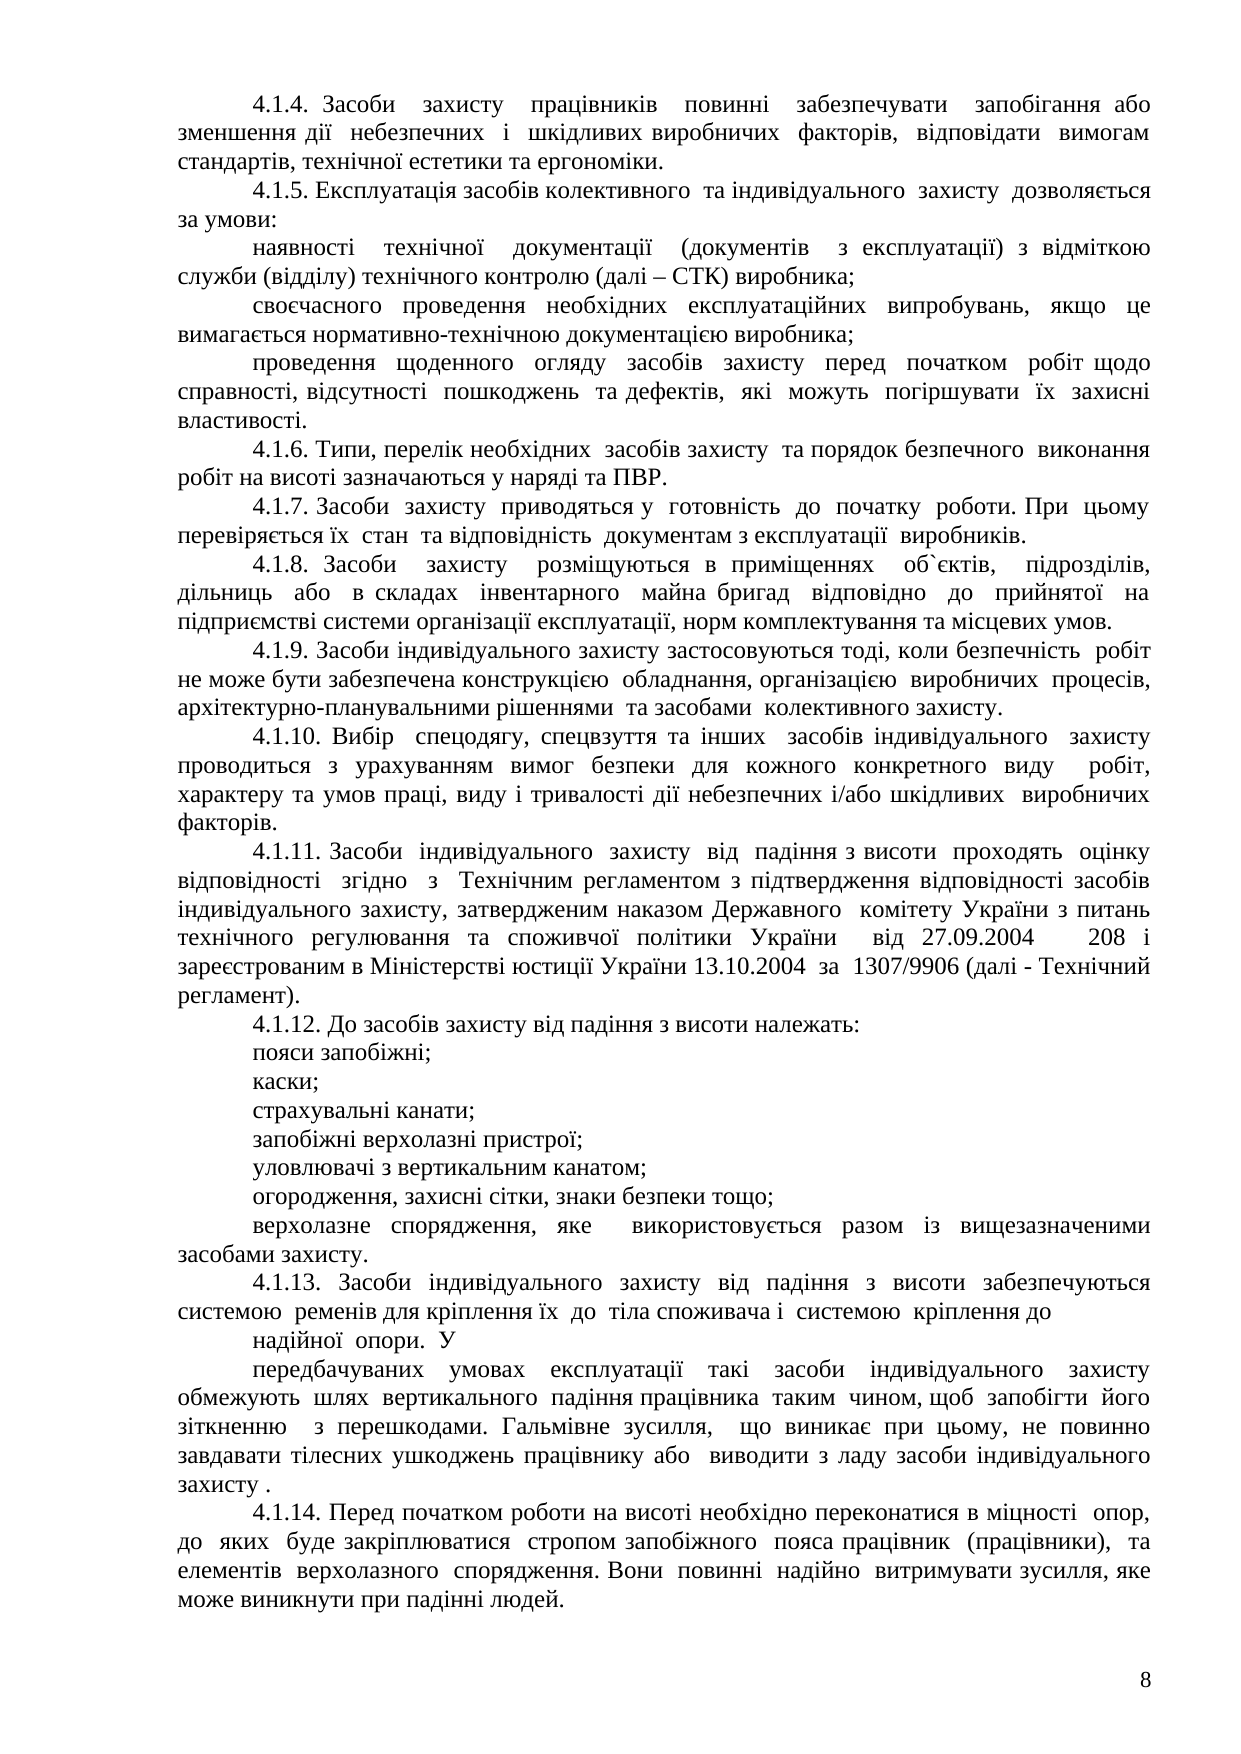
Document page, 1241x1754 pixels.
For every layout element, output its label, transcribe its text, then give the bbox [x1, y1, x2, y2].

text каски; [177, 1066, 1152, 1095]
text 4.1.9. Засоби індивідуального захисту застосовуються тоді, коли безпечність робіт не може бути забезпечена конструкцією обладнання, організацією виробничих процесів, архітектурно-планувальними рішеннями та засобами колективного захисту. [177, 635, 1152, 721]
text 4.1.11. Засоби індивідуального захисту від падіння з висоти проходять оцінку відповідності згідно з Технічним регламентом з підтвердження відповідності засобів індивідуального захисту, затвердженим наказом Державного комітету України з питань технічного регулювання та споживчої політики України від 27.09.2004 208 і зареєстрованим в Міністерстві юстиції України 13.10.2004 за 1307/9906 (далі - Технічний регламент). [177, 836, 1152, 1009]
text проведення щоденного огляду засобів захисту перед початком робіт щодо справності, відсутності пошкоджень та дефектів, які можуть погіршувати їх захисні властивості. [177, 347, 1152, 434]
text надійної опори. У [177, 1325, 1152, 1354]
text 4.1.12. До засобів захисту від падіння з висоти належать: [177, 1009, 1152, 1037]
text пояси запобіжні; [177, 1037, 1152, 1066]
text 4.1.13. Засоби індивідуального захисту від падіння з висоти забезпечуються системою ременів для кріплення їх до тіла споживача і системою кріплення до [177, 1267, 1152, 1325]
text верхолазне спорядження, яке використовується разом із вищезазначеними засобами захисту. [177, 1210, 1152, 1267]
text 4.1.7. Засоби захисту приводяться у готовність до початку роботи. При цьому перевіряється їх стан та відповідність документам з експлуатації виробників. [177, 491, 1152, 549]
text запобіжні верхолазні пристрої; [177, 1124, 1152, 1152]
text 4.1.14. Перед початком роботи на висоті необхідно переконатися в міцності опор, до яких буде закріплюватися стропом запобіжного пояса працівник (працівники), та елементів верхолазного спорядження. Вони повинні надійно витримувати зусилля, яке може виникнути при падінні людей. [177, 1497, 1152, 1612]
text уловлювачі з вертикальним канатом; [177, 1152, 1152, 1181]
text наявності технічної документації (документів з експлуатації) з відміткою служби (відділу) технічного контролю (далі – СТК) виробника; [177, 232, 1152, 290]
text 4.1.6. Типи, перелік необхідних засобів захисту та порядок безпечного виконання робіт на висоті зазначаються у наряді та ПВР. [177, 434, 1152, 491]
text 4.1.8. Засоби захисту розміщуються в приміщеннях об`єктів, підрозділів, дільниць або в складах інвентарного майна бригад відповідно до прийнятої на підприємстві системи організації експлуатації, норм комплектування та місцевих умов. [177, 549, 1152, 635]
text передбачуваних умовах експлуатації такі засоби індивідуального захисту обмежують шлях вертикального падіння працівника таким чином, щоб запобігти його зіткненню з перешкодами. Гальмівне зусилля, що виникає при цьому, не повинно завдавати тілесних ушкоджень працівнику або виводити з ладу засоби індивідуального захисту . [177, 1354, 1152, 1497]
text 4.1.10. Вибір спецодягу, спецвзуття та інших засобів індивідуального захисту проводиться з урахуванням вимог безпеки для кожного конкретного виду робіт, характеру та умов праці, виду і тривалості дії небезпечних і/або шкідливих виробничих факторів. [177, 721, 1152, 836]
text страхувальні канати; [177, 1095, 1152, 1124]
text огородження, захисні сітки, знаки безпеки тощо; [177, 1181, 1152, 1210]
text 4.1.4. Засоби захисту працівників повинні забезпечувати запобігання або зменшення дії небезпечних і шкідливих виробничих факторів, відповідати вимогам стандартів, технічної естетики та ергономіки. [177, 89, 1152, 175]
text своєчасного проведення необхідних експлуатаційних випробувань, якщо це вимагається нормативно-технічною документацією виробника; [177, 290, 1152, 347]
text 4.1.5. Експлуатація засобів колективного та індивідуального захисту дозволяється за умови: [177, 175, 1152, 232]
